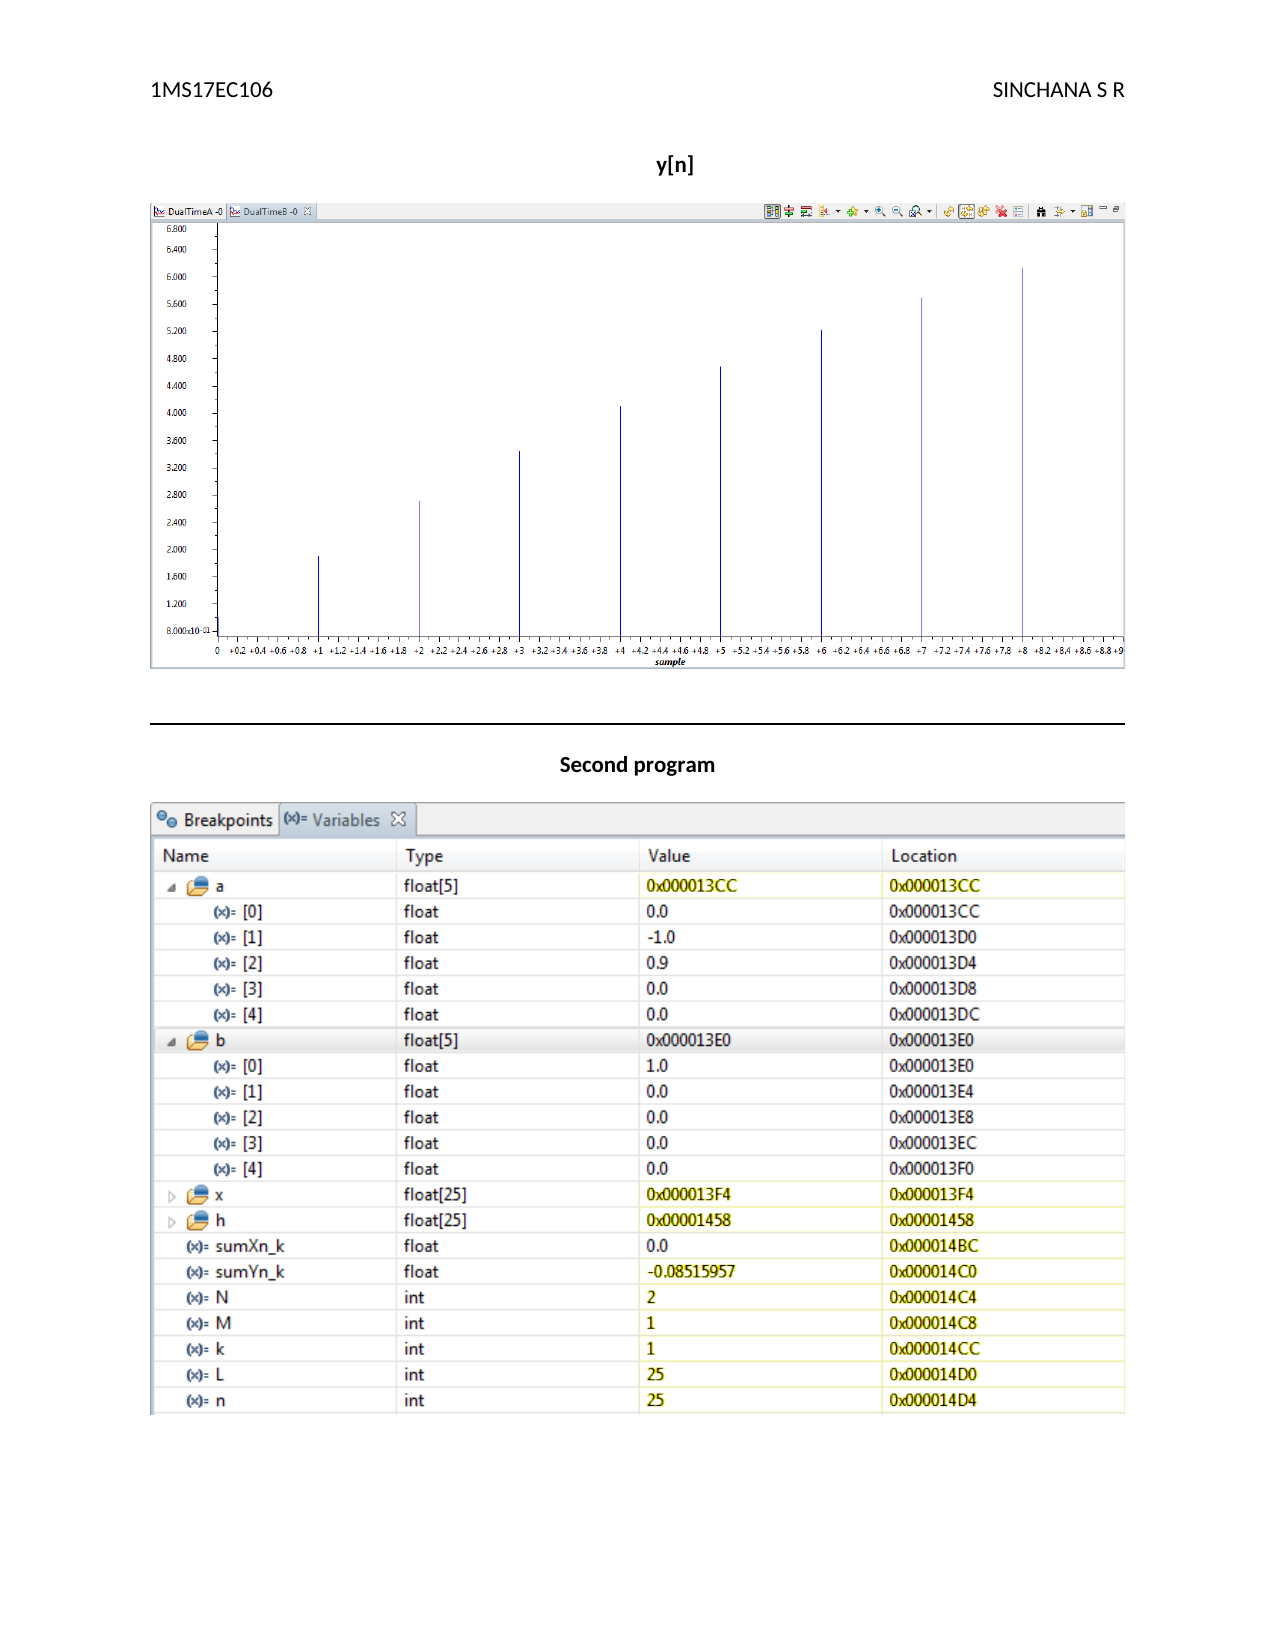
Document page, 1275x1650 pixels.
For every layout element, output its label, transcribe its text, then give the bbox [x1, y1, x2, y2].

text y[n] [150, 150, 1125, 178]
text Second program [150, 750, 1125, 778]
picture [150, 802, 1125, 1415]
picture [150, 203, 1125, 669]
